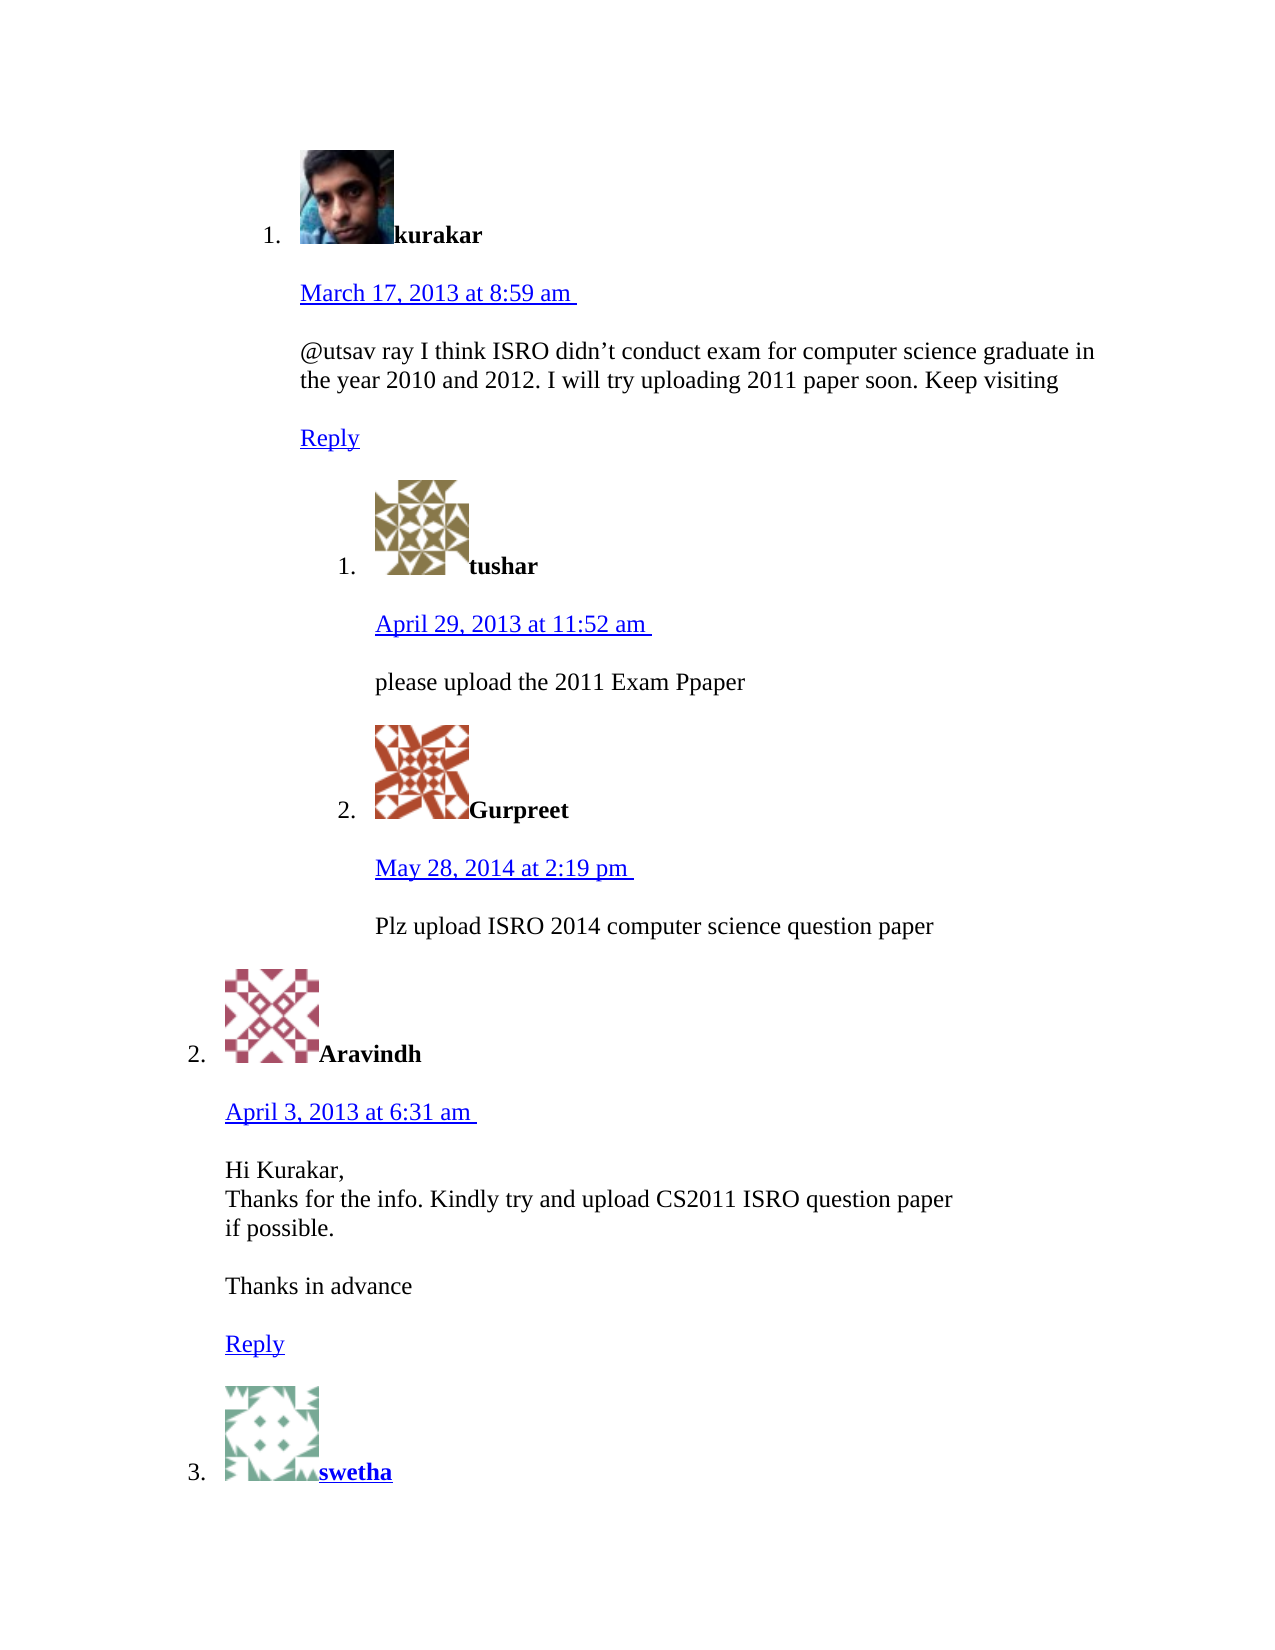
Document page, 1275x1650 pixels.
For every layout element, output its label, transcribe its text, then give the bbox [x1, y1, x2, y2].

text Hi Kurakar, Thanks for the info. Kindly try and upload CS2011 ISRO question paper if possible. [225, 1155, 1125, 1242]
list Gurpreet [337, 725, 1125, 824]
picture [375, 725, 469, 819]
text Reply [300, 423, 1125, 452]
list tushar [337, 481, 1125, 580]
text Plz upload ISRO 2014 computer science question paper [375, 911, 1125, 940]
text May 28, 2014 at 2:19 pm [375, 853, 1125, 882]
picture [300, 150, 394, 244]
picture [225, 969, 319, 1063]
list Aravindh [187, 969, 1125, 1068]
list swetha [187, 1387, 1125, 1486]
text please upload the 2011 Exam Ppaper [375, 667, 1125, 696]
picture [225, 1386, 319, 1481]
picture [375, 480, 469, 575]
text Thanks in advance [225, 1271, 1125, 1299]
text April 3, 2013 at 6:31 am [225, 1097, 1125, 1126]
text March 17, 2013 at 8:59 am [300, 278, 1125, 307]
text April 29, 2013 at 11:52 am [375, 609, 1125, 638]
text Reply [225, 1329, 1125, 1357]
list kurakar [262, 150, 1125, 249]
text @utsav ray I think ISRO didn’t conduct exam for computer science graduate in the year 2010 and 2012. I will try uploading 2011 paper soon. Keep visiting [300, 336, 1125, 394]
